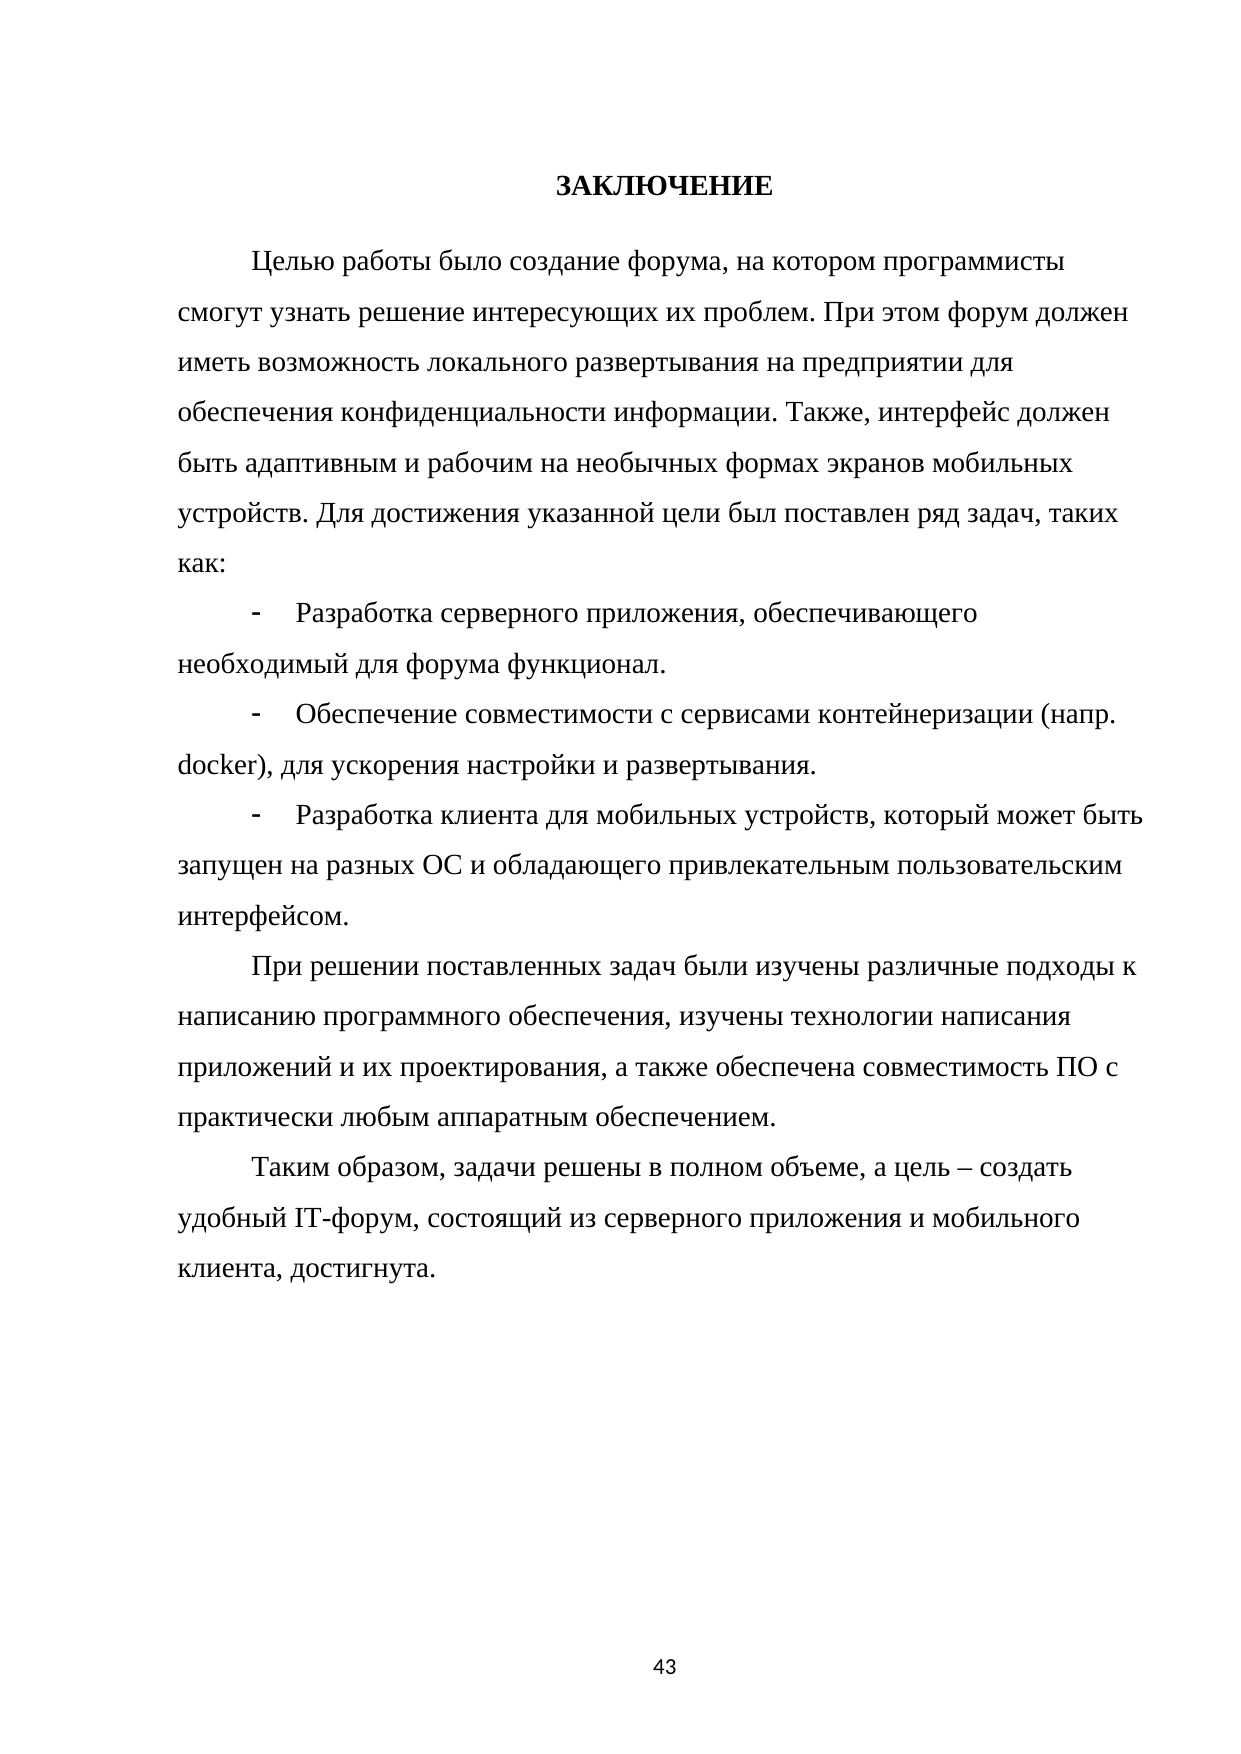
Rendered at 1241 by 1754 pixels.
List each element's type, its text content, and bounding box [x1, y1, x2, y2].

text Целью работы было создание форума, на котором программисты смогут узнать решение интересующих их проблем. При этом форум должен иметь возможность локального развертывания на предприятии для обеспечения конфиденциальности информации. Также, интерфейс должен быть адаптивным и рабочим на необычных формах экранов мобильных устройств. Для достижения указанной цели был поставлен ряд задач, таких как: [177, 243, 1152, 579]
list Разработка клиента для мобильных устройств, который может быть запущен на разных ОС и обладающего привлекательным пользовательским интерфейсом. [177, 797, 1152, 931]
text При решении поставленных задач были изучены различные подходы к написанию программного обеспечения, изучены технологии написания приложений и их проектирования, а также обеспечена совместимость ПО с практически любым аппаратным обеспечением. [177, 948, 1152, 1133]
list Обеспечение совместимости с сервисами контейнеризации (напр. docker), для ускорения настройки и развертывания. [177, 696, 1152, 780]
text Таким образом, задачи решены в полном объеме, а цель – создать удобный IT-форум, состоящий из серверного приложения и мобильного клиента, достигнута. [177, 1149, 1152, 1283]
text ЗАКЛЮЧЕНИЕ [177, 168, 1152, 202]
list Разработка серверного приложения, обеспечивающего необходимый для форума функционал. [177, 596, 1152, 679]
